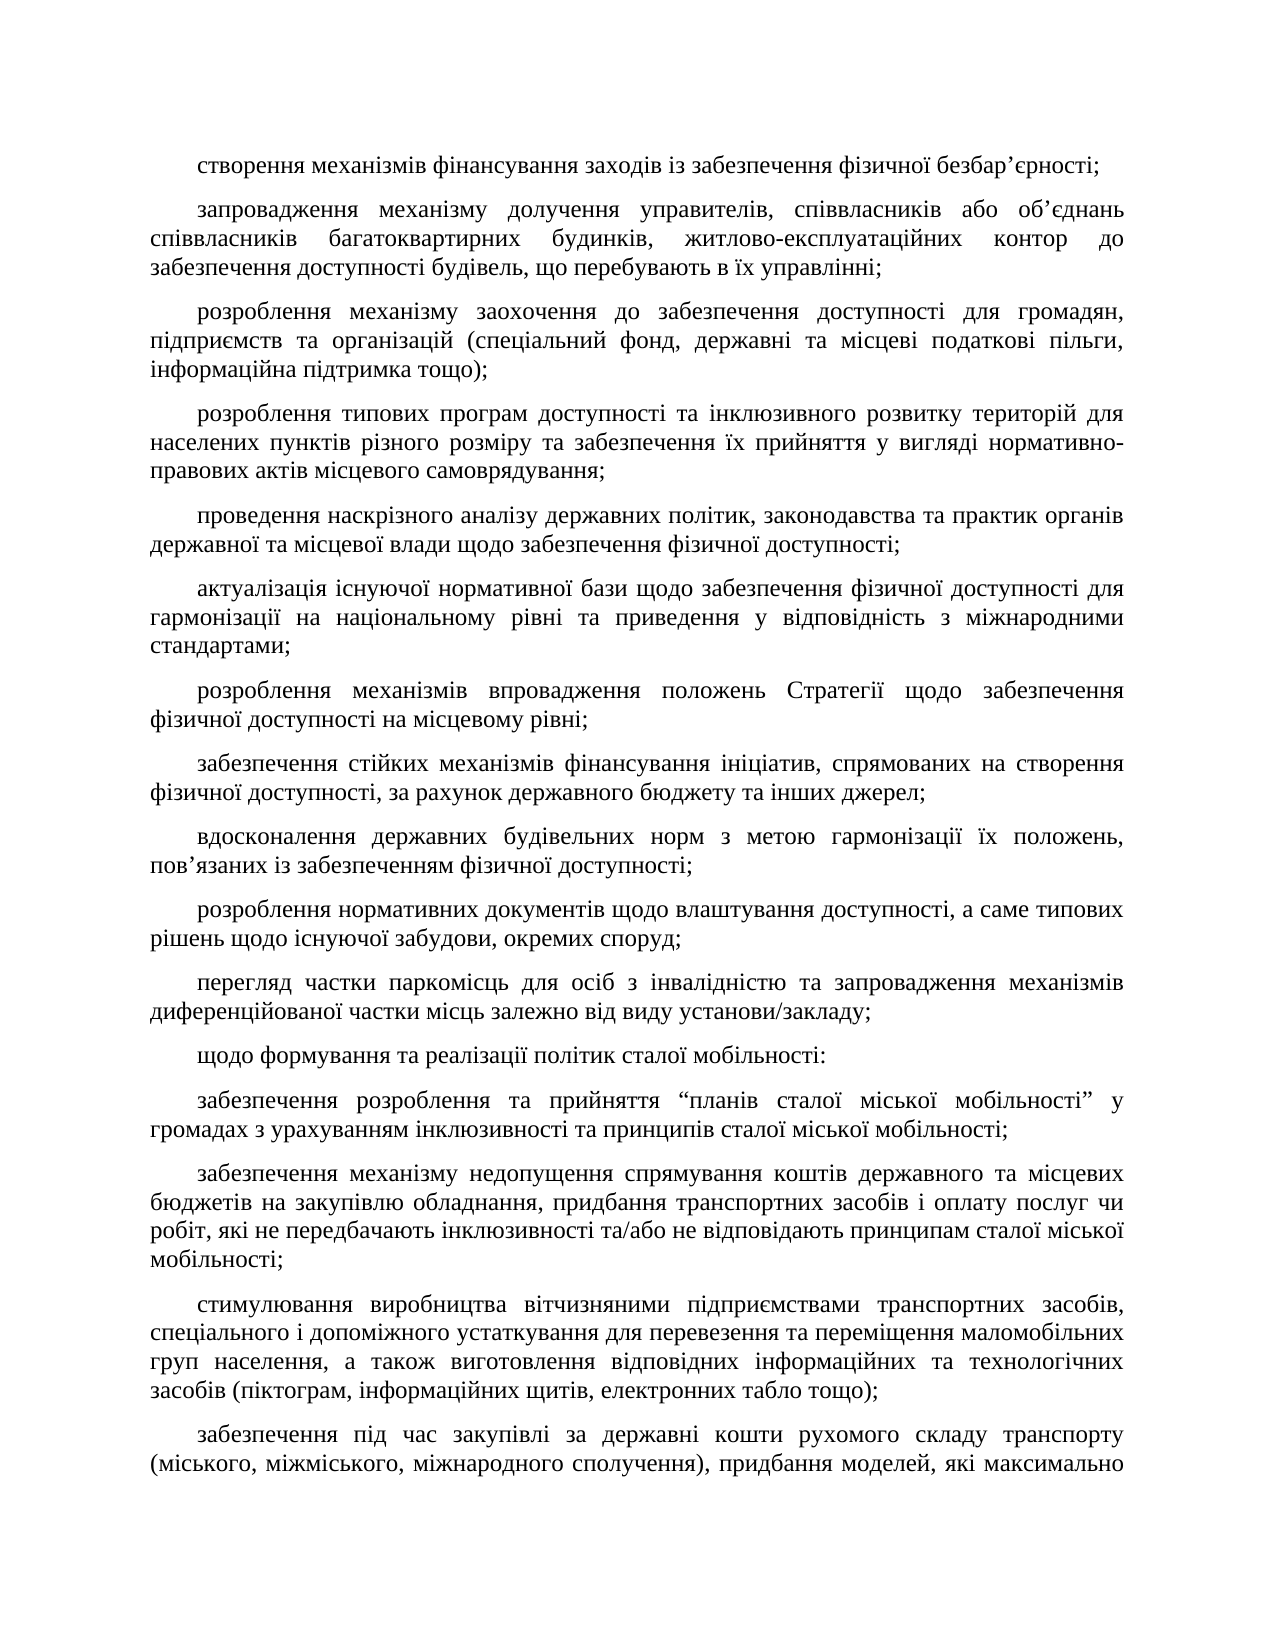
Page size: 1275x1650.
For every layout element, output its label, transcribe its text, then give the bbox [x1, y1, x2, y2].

text створення механізмів фінансування заходів із забезпечення фізичної безбар’єрності; [150, 150, 1125, 179]
text забезпечення розроблення та прийняття “планів сталої міської мобільності” у громадах з урахуванням інклюзивності та принципів сталої міської мобільності; [150, 1085, 1125, 1142]
text запровадження механізму долучення управителів, співвласників або об’єднань співвласників багатоквартирних будинків, житлово-експлуатаційних контор до забезпечення доступності будівель, що перебувають в їх управлінні; [150, 194, 1125, 281]
text забезпечення механізму недопущення спрямування коштів державного та місцевих бюджетів на закупівлю обладнання, придбання транспортних засобів і оплату послуг чи робіт, які не передбачають інклюзивності та/або не відповідають принципам сталої міської мобільності; [150, 1158, 1125, 1273]
text розроблення механізмів впровадження положень Стратегії щодо забезпечення фізичної доступності на місцевому рівні; [150, 675, 1125, 732]
text вдосконалення державних будівельних норм з метою гармонізації їх положень, пов’язаних із забезпеченням фізичної доступності; [150, 821, 1125, 879]
text щодо формування та реалізації політик сталої мобільності: [150, 1041, 1125, 1069]
text стимулювання виробництва вітчизняними підприємствами транспортних засобів, спеціального і допоміжного устаткування для перевезення та переміщення маломобільних груп населення, а також виготовлення відповідних інформаційних та технологічних засобів (піктограм, інформаційних щитів, електронних табло тощо); [150, 1289, 1125, 1404]
text перегляд частки паркомісць для осіб з інвалідністю та запровадження механізмів диференційованої частки місць залежно від виду установи/закладу; [150, 967, 1125, 1025]
text розроблення механізму заохочення до забезпечення доступності для громадян, підприємств та організацій (спеціальний фонд, державні та місцеві податкові пільги, інформаційна підтримка тощо); [150, 296, 1125, 382]
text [150, 1419, 1125, 1477]
text забезпечення стійких механізмів фінансування ініціатив, спрямованих на створення фізичної доступності, за рахунок державного бюджету та інших джерел; [150, 748, 1125, 806]
text актуалізація існуючої нормативної бази щодо забезпечення фізичної доступності для гармонізації на національному рівні та приведення у відповідність з міжнародними стандартами; [150, 573, 1125, 659]
text розроблення типових програм доступності та інклюзивного розвитку територій для населених пунктів різного розміру та забезпечення їх прийняття у вигляді нормативно-правових актів місцевого самоврядування; [150, 398, 1125, 484]
text проведення наскрізного аналізу державних політик, законодавства та практик органів державної та місцевої влади щодо забезпечення фізичної доступності; [150, 500, 1125, 557]
text розроблення нормативних документів щодо влаштування доступності, а саме типових рішень щодо існуючої забудови, окремих споруд; [150, 894, 1125, 952]
